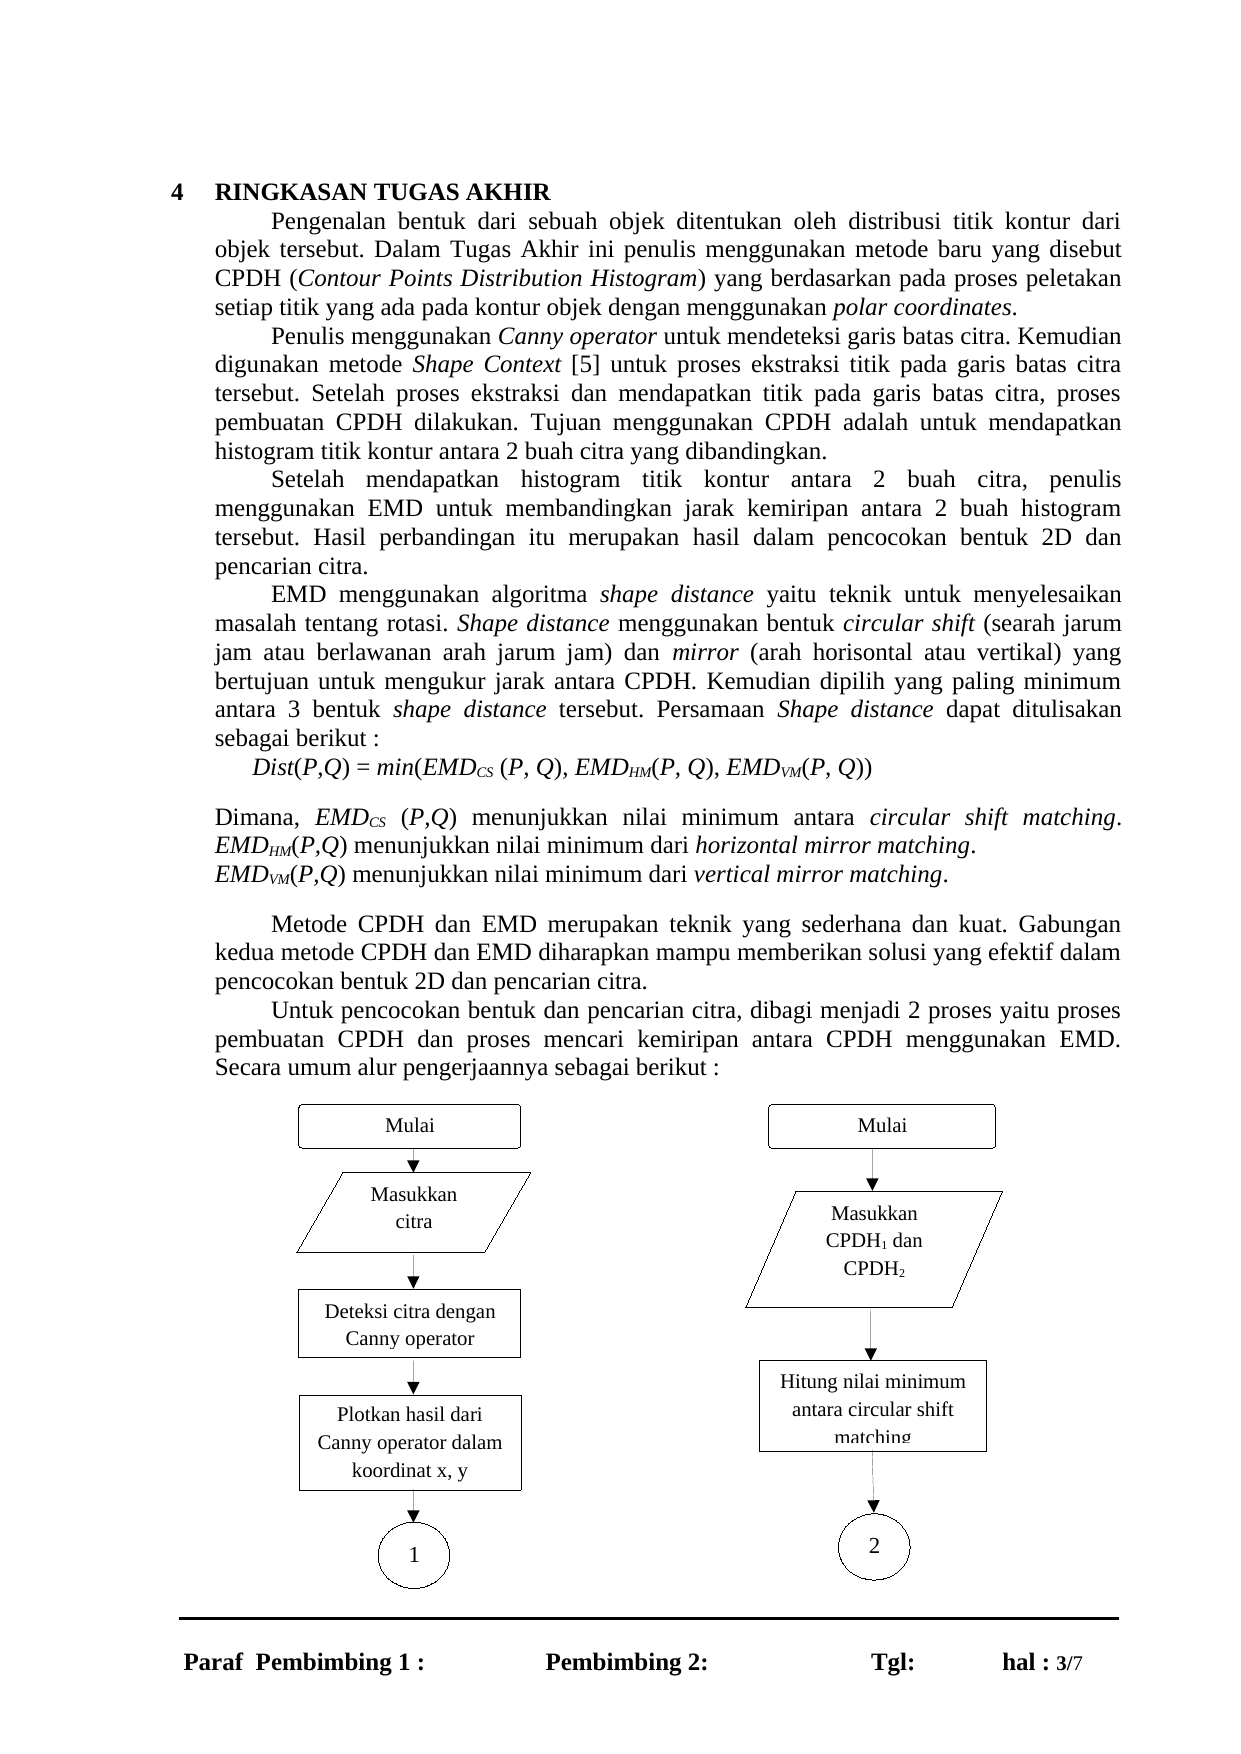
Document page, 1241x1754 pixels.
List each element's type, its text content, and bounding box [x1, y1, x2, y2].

list RINGKASAN TUGAS AKHIR [177, 177, 1122, 206]
list Metode CPDH dan EMD merupakan teknik yang sederhana dan kuat. Gabungan kedua metode CPDH dan EMD diharapkan mampu memberikan solusi yang efektif dalam pencocokan bentuk 2D dan pencarian citra. [214, 909, 1122, 995]
list EMD menggunakan algoritma shape distance yaitu teknik untuk menyelesaikan masalah tentang rotasi. Shape distance menggunakan bentuk circular shift (searah jarum jam atau berlawanan arah jarum jam) dan mirror (arah horisontal atau vertikal) yang bertujuan untuk mengukur jarak antara CPDH. Kemudian dipilih yang paling minimum antara 3 bentuk shape distance tersebut. Persamaan Shape distance dapat ditulisakan sebagai berikut : [214, 579, 1122, 752]
text EMDVM(P,Q) menunjukkan nilai minimum dari vertical mirror matching. [214, 859, 1122, 888]
text Dimana, EMDCS (P,Q) menunjukkan nilai minimum antara circular shift matching. EMDHM(P,Q) menunjukkan nilai minimum dari horizontal mirror matching. [214, 802, 1122, 859]
list Setelah mendapatkan histogram titik kontur antara 2 buah citra, penulis menggunakan EMD untuk membandingkan jarak kemiripan antara 2 buah histogram tersebut. Hasil perbandingan itu merupakan hasil dalam pencocokan bentuk 2D dan pencarian citra. [214, 464, 1122, 579]
list Pengenalan bentuk dari sebuah objek ditentukan oleh distribusi titik kontur dari objek tersebut. Dalam Tugas Akhir ini penulis menggunakan metode baru yang disebut CPDH (Contour Points Distribution Histogram) yang berdasarkan pada proses peletakan setiap titik yang ada pada kontur objek dengan menggunakan polar coordinates. [214, 206, 1122, 321]
list Penulis menggunakan Canny operator untuk mendeteksi garis batas citra. Kemudian digunakan metode Shape Context [5] untuk proses ekstraksi titik pada garis batas citra tersebut. Setelah proses ekstraksi dan mendapatkan titik pada garis batas citra, proses pembuatan CPDH dilakukan. Tujuan menggunakan CPDH adalah untuk mendapatkan histogram titik kontur antara 2 buah citra yang dibandingkan. [214, 321, 1122, 464]
list Dist(P,Q) = min(EMDCS (P, Q), EMDHM(P, Q), EMDVM(P, Q)) [177, 752, 1122, 781]
list Untuk pencocokan bentuk dan pencarian citra, dibagi menjadi 2 proses yaitu proses pembuatan CPDH dan proses mencari kemiripan antara CPDH menggunakan EMD. Secara umum alur pengerjaannya sebagai berikut : [214, 995, 1122, 1081]
